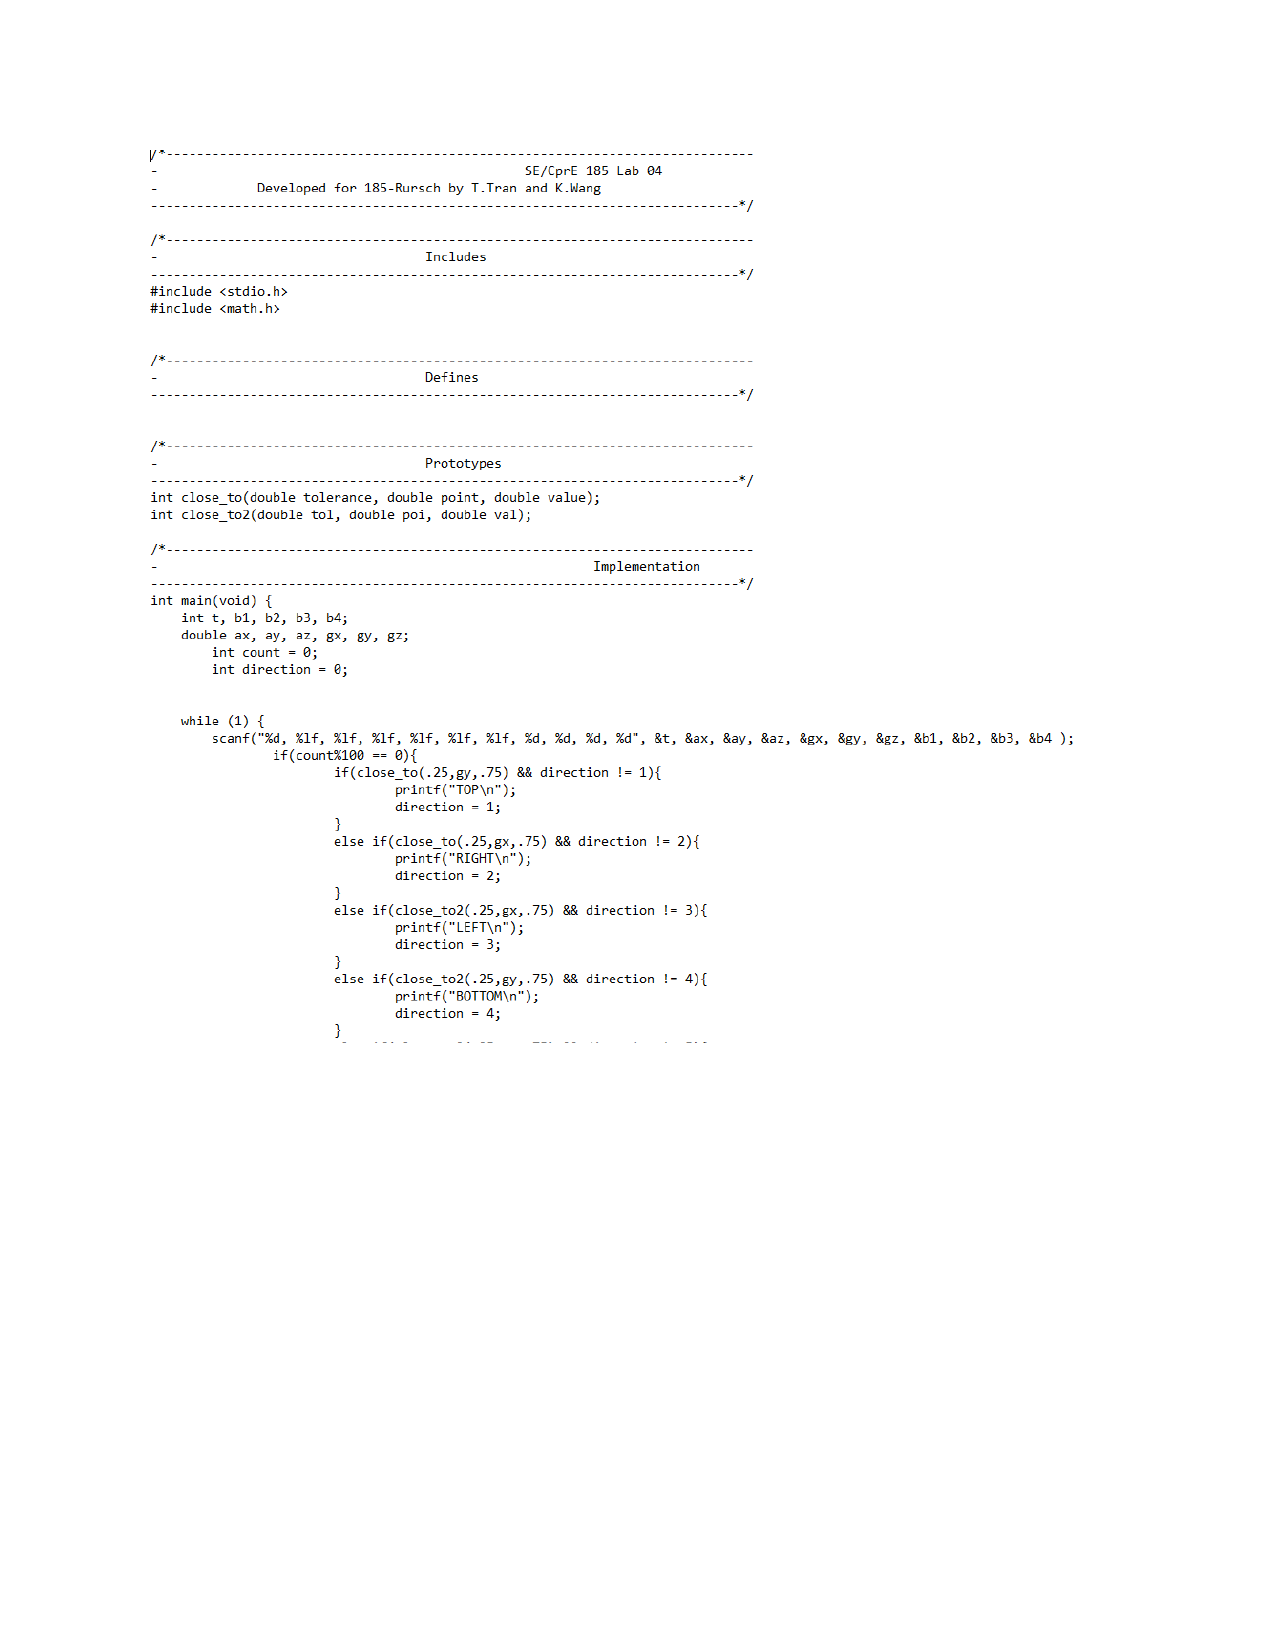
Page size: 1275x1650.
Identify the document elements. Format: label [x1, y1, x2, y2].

picture [150, 150, 1075, 1043]
